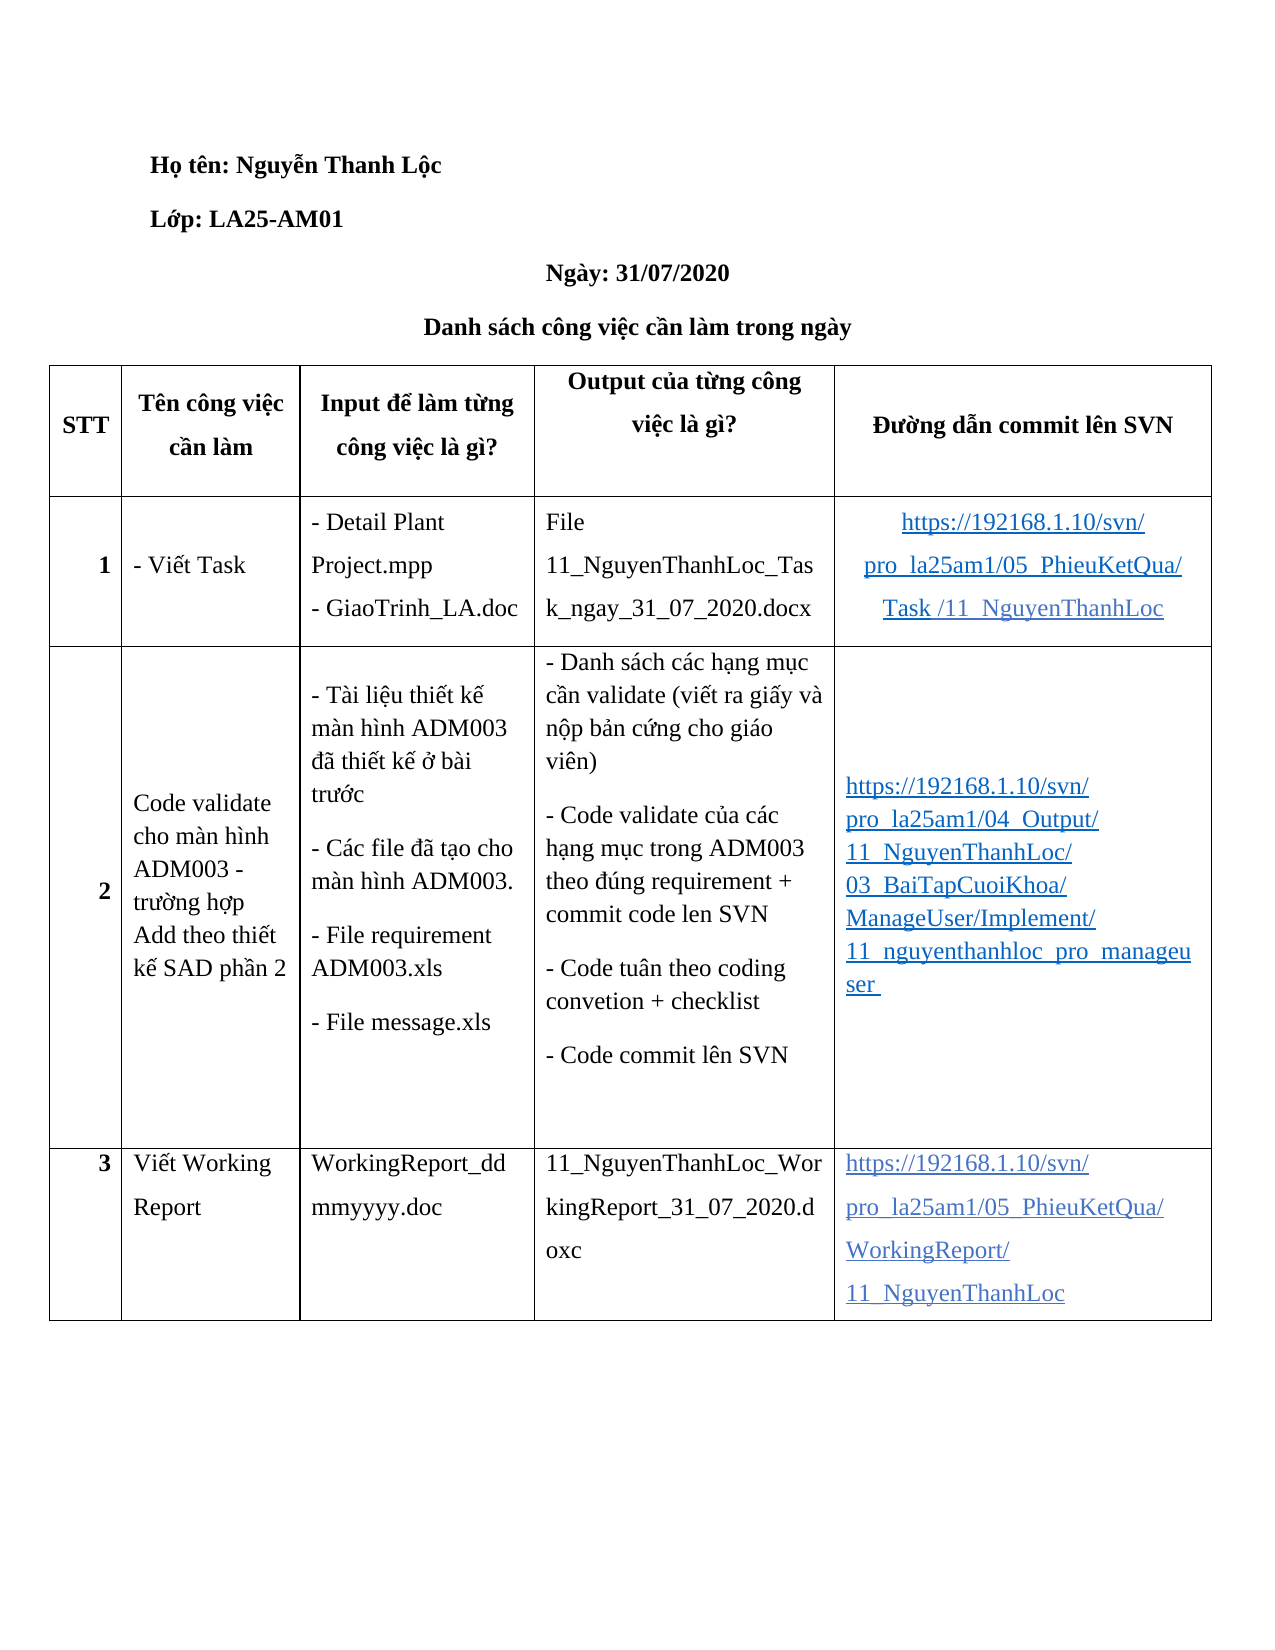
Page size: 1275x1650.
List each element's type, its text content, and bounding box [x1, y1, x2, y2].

table_cell Code validate cho màn hình ADM003 - trường hợp Add theo thiết kế SAD phần 2 [122, 647, 299, 1147]
table_cell - Danh sách các hạng mục cần validate (viết ra giấy và nộp bản cứng cho giáo viên) - Code validate của các hạng mục trong ADM003 theo đúng requirement + commit code len SVN - Code tuân theo coding convetion + checklist - Code commit lên SVN [535, 647, 834, 1147]
table_header STT [50, 366, 121, 496]
table_cell 11_NguyenThanhLoc_WorkingReport_31_07_2020.doxc [535, 1149, 834, 1320]
table_cell 2 [50, 647, 121, 1147]
table_header Đường dẫn commit lên SVN [835, 366, 1211, 496]
table_cell WorkingReport_ddmmyyyy.doc [301, 1149, 534, 1320]
table_cell 1 [50, 497, 121, 646]
table_cell - Viết Task [122, 497, 299, 646]
table_cell - Detail Plant Project.mpp - GiaoTrinh_LA.doc [301, 497, 534, 646]
table_cell 3 [50, 1149, 121, 1320]
text Họ tên: Nguyễn Thanh Lộc [150, 150, 1125, 179]
table_cell Viết Working Report [122, 1149, 299, 1320]
table_cell https://192168.1.10/svn/pro_la25am1/04_Output/11_NguyenThanhLoc/03_BaiTapCuoiKhoa/ManageUser/Implement/11_nguyenthanhloc_pro_manageuser [835, 647, 1211, 1147]
table_header Tên công việc cần làm [122, 366, 299, 496]
text Danh sách công việc cần làm trong ngày [150, 312, 1125, 340]
table_cell - Tài liệu thiết kế màn hình ADM003 đã thiết kế ở bài trước - Các file đã tạo cho màn hình ADM003. - File requirement ADM003.xls - File message.xls [301, 647, 534, 1147]
table_cell https://192168.1.10/svn/pro_la25am1/05_PhieuKetQua/Task /11_NguyenThanhLoc [835, 497, 1211, 646]
table_header Output của từng công việc là gì? [535, 366, 834, 496]
table_header Input để làm từng công việc là gì? [301, 366, 534, 496]
table_cell https://192168.1.10/svn/pro_la25am1/05_PhieuKetQua/WorkingReport/11_NguyenThanhLoc [835, 1149, 1211, 1320]
text Ngày: 31/07/2020 [150, 258, 1125, 286]
text Lớp: LA25-AM01 [150, 204, 1125, 233]
table_cell File 11_NguyenThanhLoc_Task_ngay_31_07_2020.docx [535, 497, 834, 646]
